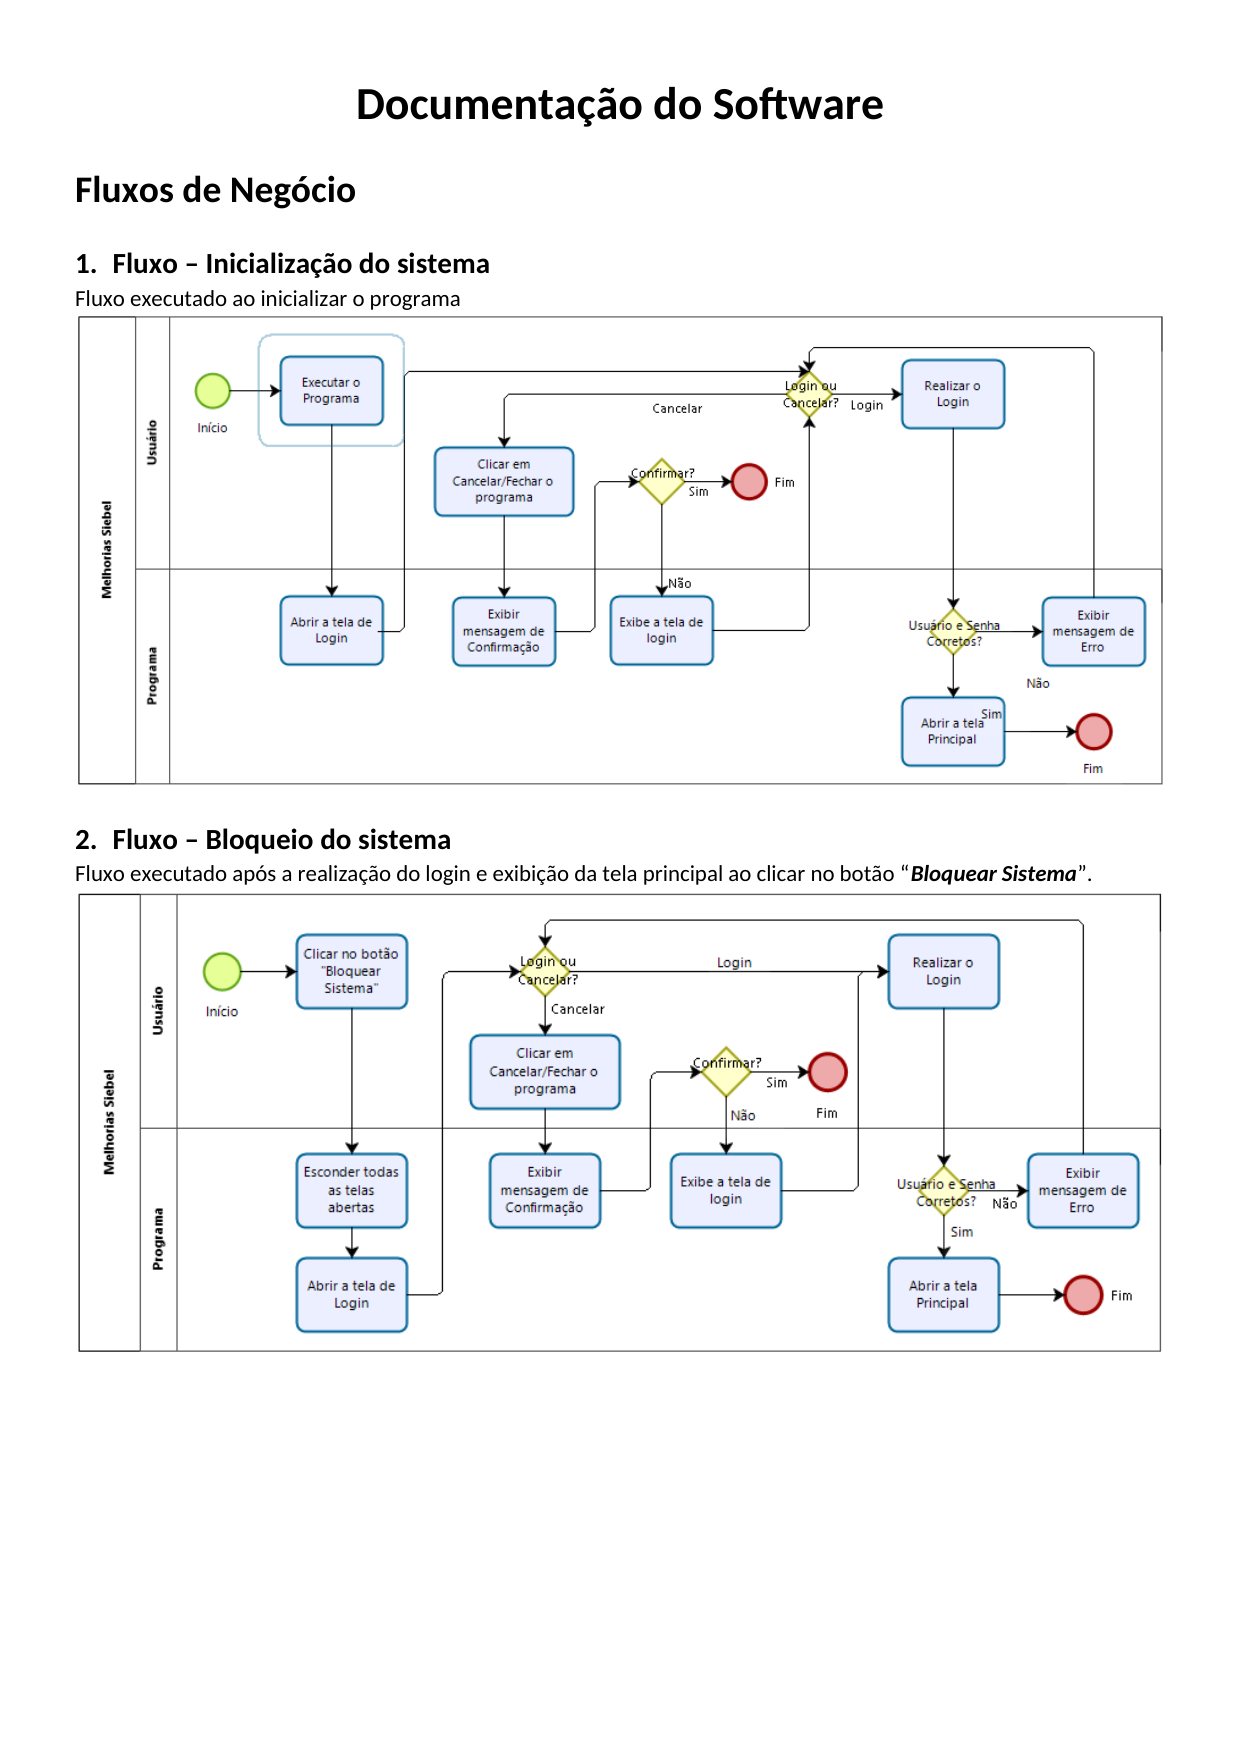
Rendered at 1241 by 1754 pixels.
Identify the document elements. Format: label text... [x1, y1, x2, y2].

text Fluxo executado ao inicializar o programa [75, 284, 1165, 312]
picture [75, 313, 1166, 789]
list Fluxo – Bloqueio do sistema [75, 821, 1165, 857]
list Fluxo – Inicialização do sistema [75, 245, 1165, 281]
picture [75, 889, 1166, 1358]
text Fluxos de Negócio [75, 166, 1165, 211]
text Fluxo executado após a realização do login e exibição da tela principal ao clicar no botão “Bloquear Sistema”. [75, 859, 1165, 887]
text Documentação do Software [75, 75, 1165, 131]
